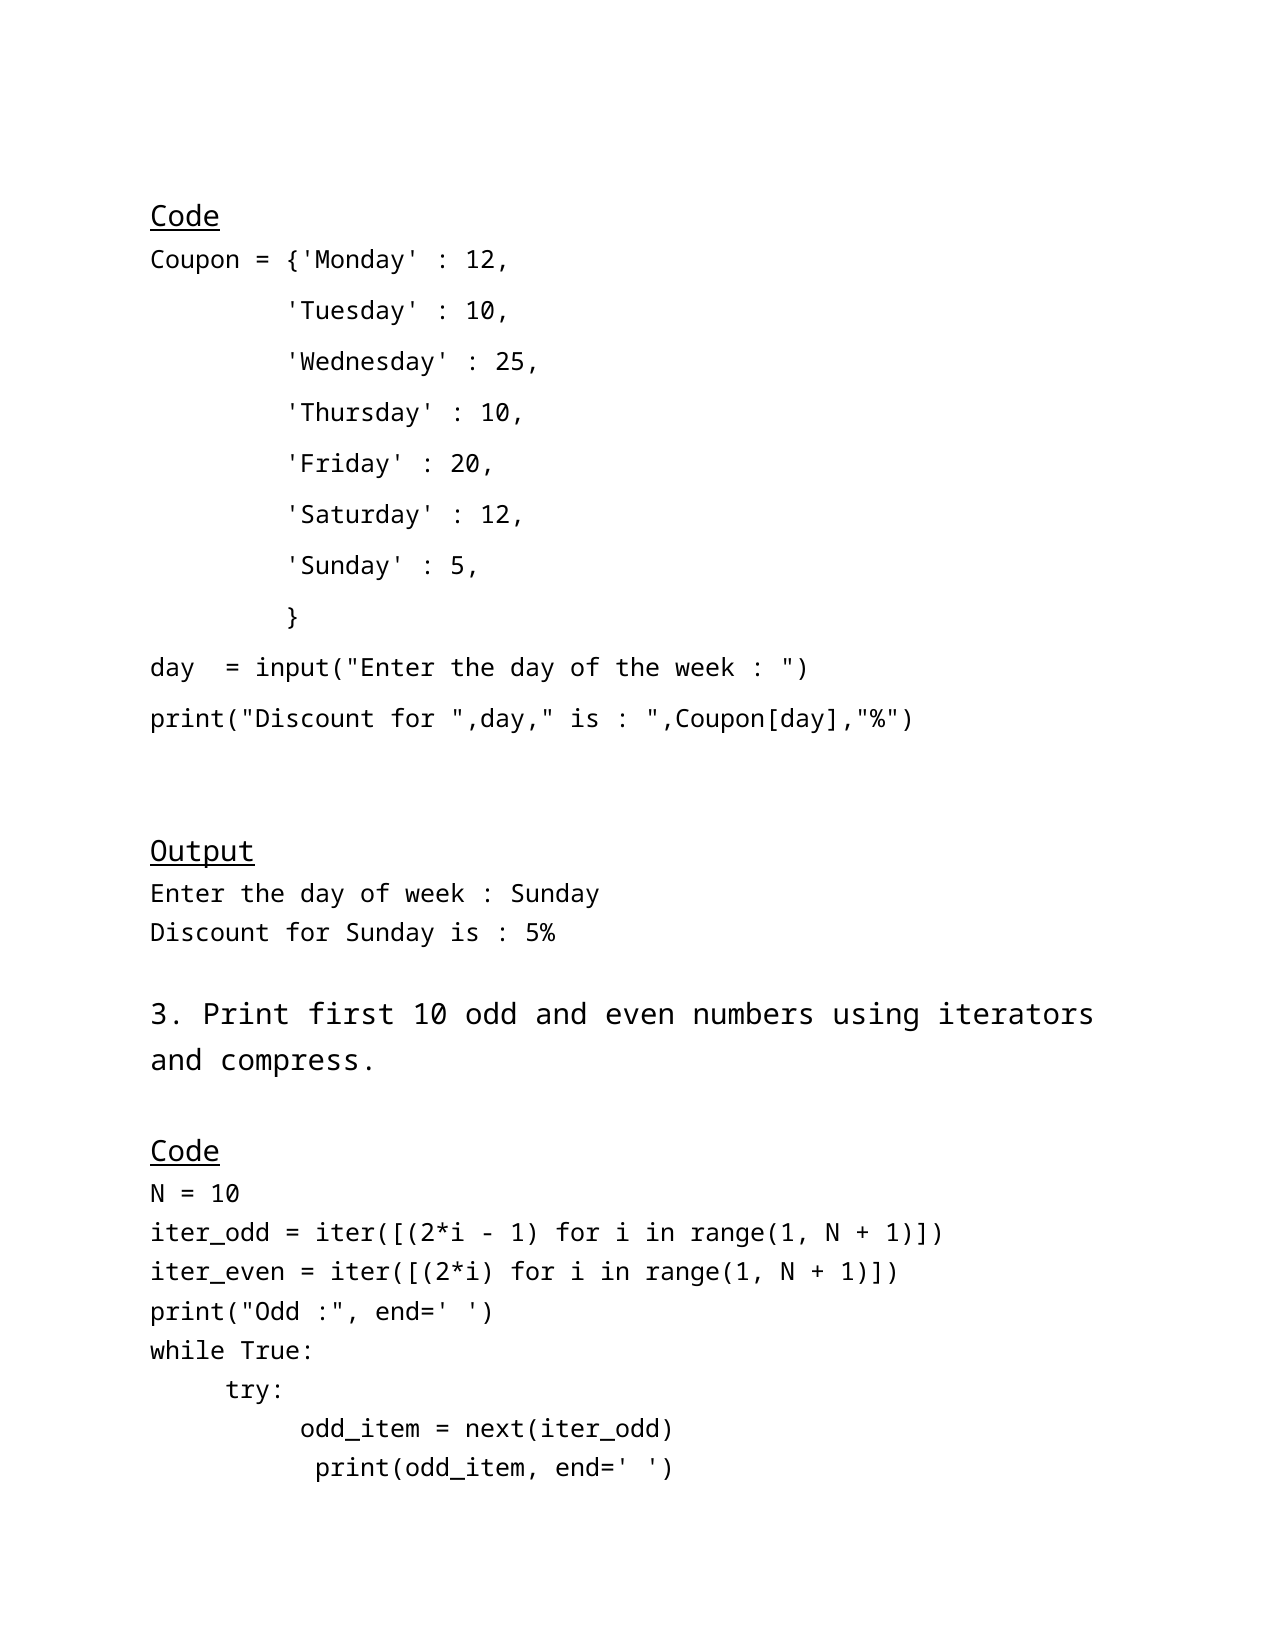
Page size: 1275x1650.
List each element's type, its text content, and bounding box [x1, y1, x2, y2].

text iter_even = iter([(2*i) for i in range(1, N + 1)]) [150, 1254, 1125, 1288]
text 'Friday' : 20, [150, 445, 1125, 479]
text N = 10 [150, 1176, 1125, 1210]
text print(odd_item, end=' ') [225, 1450, 1125, 1484]
text 'Wednesday' : 25, [150, 343, 1125, 377]
text 'Thursday' : 10, [150, 394, 1125, 428]
text Output [150, 830, 1125, 870]
text Coupon = {'Monday' : 12, [150, 241, 1125, 275]
text 'Tuesday' : 10, [150, 292, 1125, 326]
text 3. Print first 10 odd and even numbers using iterators and compress. [150, 993, 1125, 1078]
text iter_odd = iter([(2*i - 1) for i in range(1, N + 1)]) [150, 1215, 1125, 1249]
text 'Sunday' : 5, [150, 547, 1125, 582]
text 'Saturday' : 12, [150, 496, 1125, 531]
text try: [225, 1371, 1125, 1406]
text Code [150, 196, 1125, 235]
text day = input("Enter the day of the week : ") [150, 649, 1125, 684]
text Enter the day of week : Sunday [150, 876, 1125, 910]
text print("Odd :", end=' ') [150, 1293, 1125, 1327]
text Code [150, 1130, 1125, 1170]
text print("Discount for ",day," is : ",Coupon[day],"%") [150, 701, 1125, 735]
text odd_item = next(iter_odd) [225, 1411, 1125, 1445]
text } [150, 598, 1125, 633]
text Discount for Sunday is : 5% [150, 915, 1125, 949]
text while True: [150, 1332, 1125, 1366]
